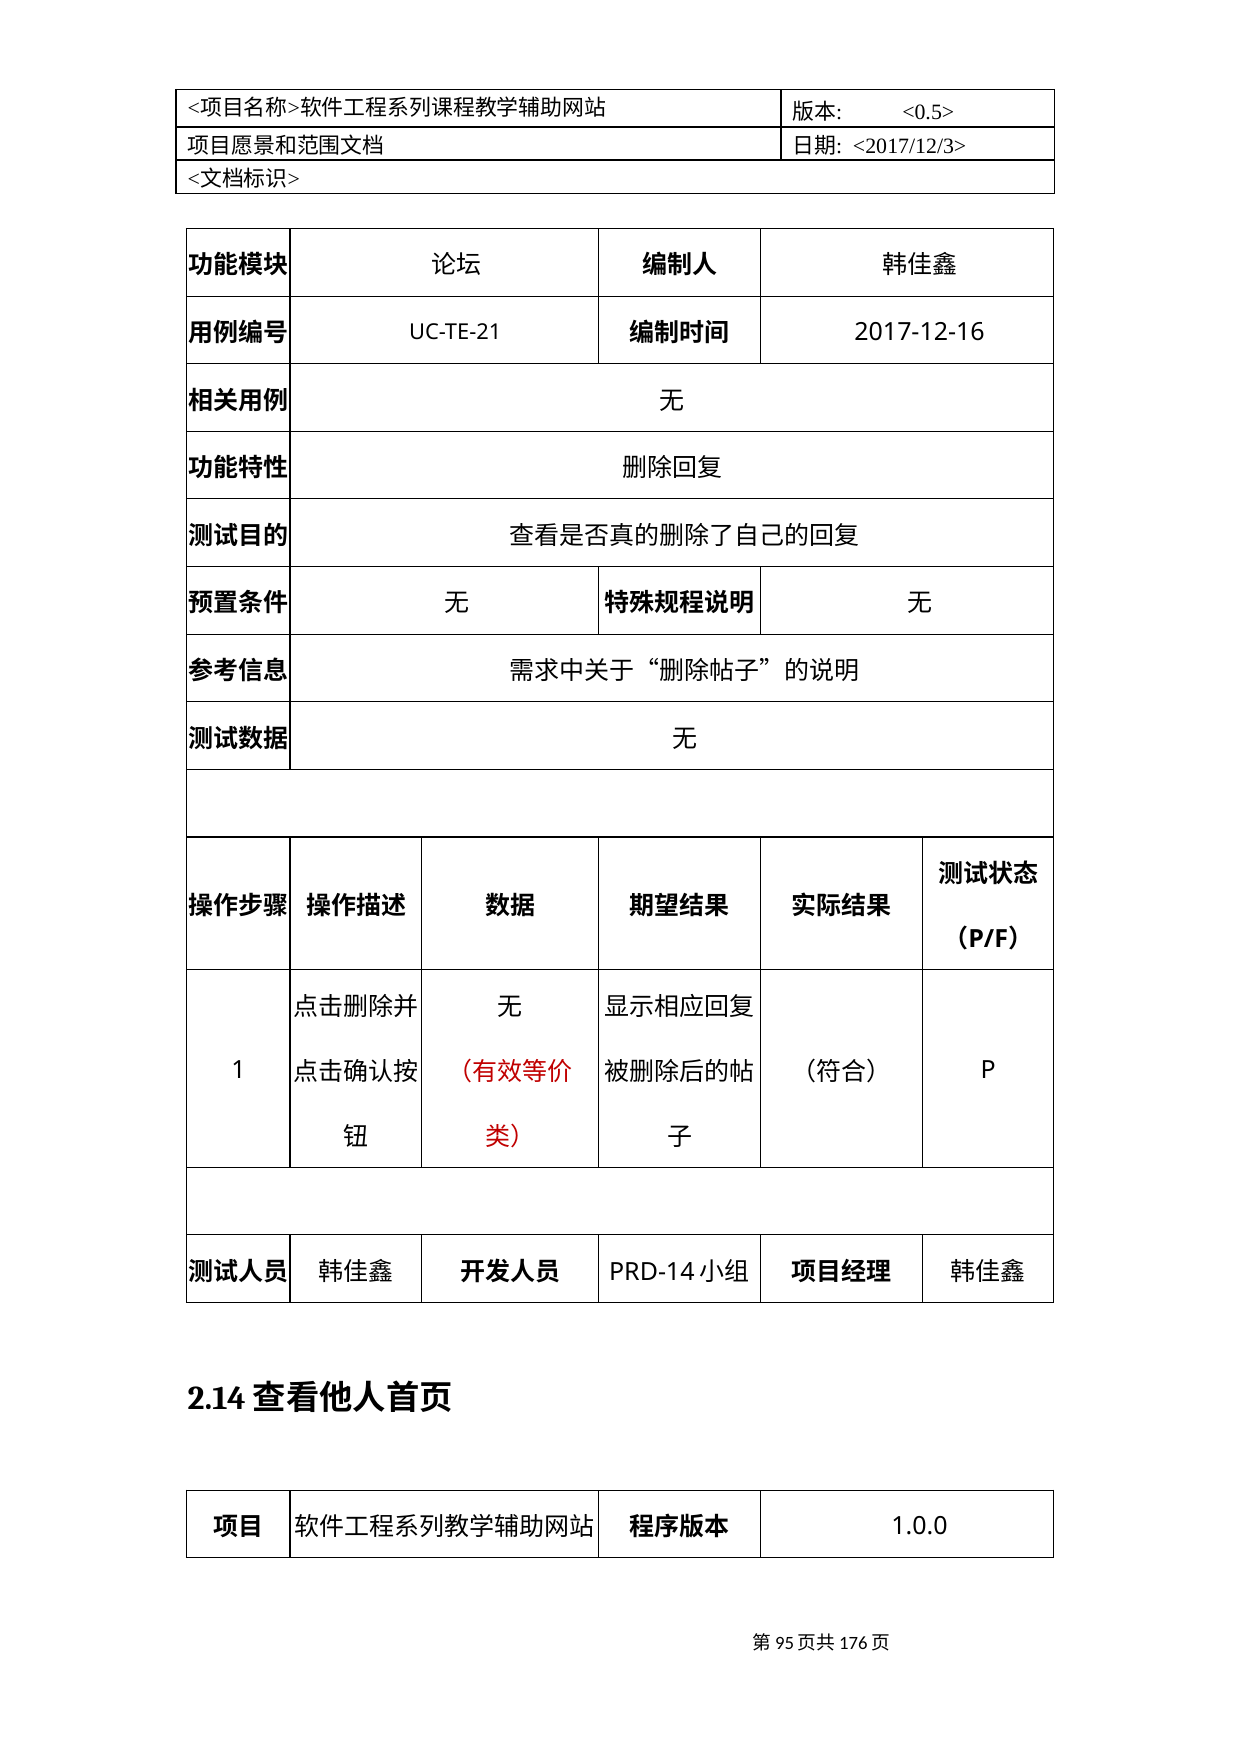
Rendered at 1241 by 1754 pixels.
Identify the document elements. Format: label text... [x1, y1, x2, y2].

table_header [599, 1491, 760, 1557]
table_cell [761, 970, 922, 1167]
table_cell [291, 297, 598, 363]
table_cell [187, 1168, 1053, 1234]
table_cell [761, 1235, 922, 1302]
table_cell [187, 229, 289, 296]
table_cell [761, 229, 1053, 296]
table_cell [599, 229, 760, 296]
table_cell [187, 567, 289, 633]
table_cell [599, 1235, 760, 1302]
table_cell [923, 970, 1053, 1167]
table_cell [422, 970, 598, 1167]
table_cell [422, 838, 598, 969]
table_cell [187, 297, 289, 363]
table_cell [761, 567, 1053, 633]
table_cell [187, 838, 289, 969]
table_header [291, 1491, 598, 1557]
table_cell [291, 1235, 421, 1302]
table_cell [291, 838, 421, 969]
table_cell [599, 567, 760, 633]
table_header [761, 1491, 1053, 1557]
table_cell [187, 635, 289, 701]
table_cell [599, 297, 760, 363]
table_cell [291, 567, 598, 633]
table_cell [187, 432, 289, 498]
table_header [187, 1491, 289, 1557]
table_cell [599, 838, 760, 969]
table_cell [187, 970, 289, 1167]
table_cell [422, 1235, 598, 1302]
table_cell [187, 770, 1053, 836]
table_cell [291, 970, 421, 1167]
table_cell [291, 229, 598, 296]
subtitle 2.14查看他人首页 [187, 1362, 1053, 1427]
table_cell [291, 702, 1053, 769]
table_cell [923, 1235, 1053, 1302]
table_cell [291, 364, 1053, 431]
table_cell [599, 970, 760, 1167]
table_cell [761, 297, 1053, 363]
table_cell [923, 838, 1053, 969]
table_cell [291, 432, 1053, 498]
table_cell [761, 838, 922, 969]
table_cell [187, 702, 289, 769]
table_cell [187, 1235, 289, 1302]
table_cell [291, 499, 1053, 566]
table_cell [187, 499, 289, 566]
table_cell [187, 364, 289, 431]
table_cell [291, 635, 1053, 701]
